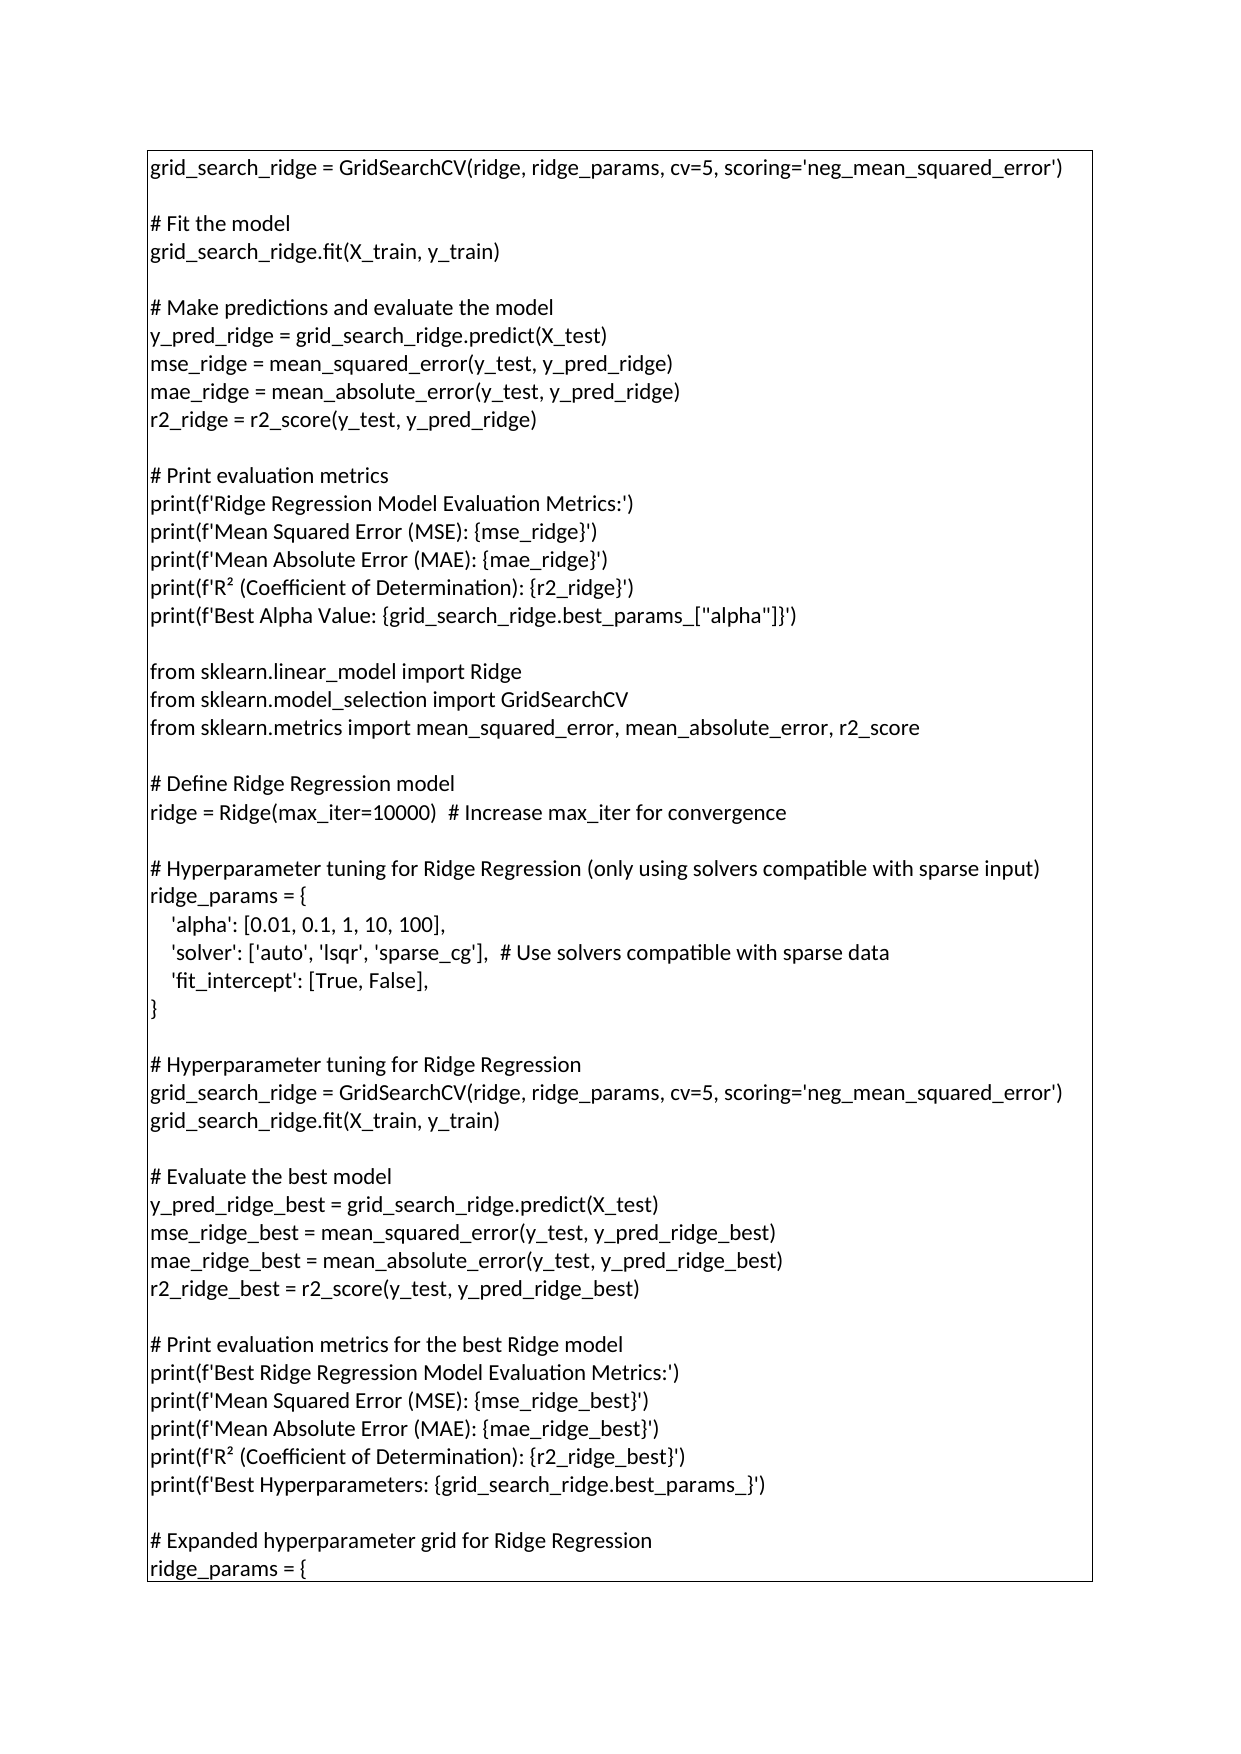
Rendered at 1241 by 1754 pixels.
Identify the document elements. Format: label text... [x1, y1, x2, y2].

text grid_search_ridge.fit(X_train, y_train) [150, 1106, 1090, 1134]
text ridge_params = { [150, 1554, 1090, 1581]
text 'fit_intercept': [True, False], [150, 966, 1090, 994]
text # Print evaluation metrics for the best Ridge model [150, 1330, 1090, 1358]
text mse_ridge_best = mean_squared_error(y_test, y_pred_ridge_best) [150, 1218, 1090, 1246]
text y_pred_ridge_best = grid_search_ridge.predict(X_test) [150, 1190, 1090, 1218]
text grid_search_ridge = GridSearchCV(ridge, ridge_params, cv=5, scoring='neg_mean_squared_error') [150, 1078, 1090, 1106]
text } [150, 994, 1090, 1022]
text print(f'Mean Squared Error (MSE): {mse_ridge_best}') [150, 1386, 1090, 1414]
text # Print evaluation metrics [150, 461, 1090, 489]
text from sklearn.linear_model import Ridge [150, 657, 1090, 686]
text print(f'R² (Coefficient of Determination): {r2_ridge_best}') [150, 1442, 1090, 1470]
text from sklearn.model_selection import GridSearchCV [150, 686, 1090, 713]
text # Hyperparameter tuning for Ridge Regression [150, 1050, 1090, 1078]
text # Fit the model [150, 209, 1090, 237]
text r2_ridge_best = r2_score(y_test, y_pred_ridge_best) [150, 1274, 1090, 1302]
text print(f'Mean Absolute Error (MAE): {mae_ridge}') [150, 545, 1090, 573]
text grid_search_ridge.fit(X_train, y_train) [150, 237, 1090, 265]
text print(f'Mean Absolute Error (MAE): {mae_ridge_best}') [150, 1414, 1090, 1442]
text print(f'Mean Squared Error (MSE): {mse_ridge}') [150, 517, 1090, 545]
text # Evaluate the best model [150, 1162, 1090, 1190]
text print(f'Ridge Regression Model Evaluation Metrics:') [150, 489, 1090, 517]
text print(f'Best Hyperparameters: {grid_search_ridge.best_params_}') [150, 1470, 1090, 1498]
text # Expanded hyperparameter grid for Ridge Regression [150, 1526, 1090, 1554]
text # Define Ridge Regression model [150, 769, 1090, 798]
text from sklearn.metrics import mean_squared_error, mean_absolute_error, r2_score [150, 713, 1090, 742]
text ridge_params = { [150, 882, 1090, 910]
text 'solver': ['auto', 'lsqr', 'sparse_cg'], # Use solvers compatible with sparse data [150, 938, 1090, 966]
text # Make predictions and evaluate the model [150, 293, 1090, 321]
text mse_ridge = mean_squared_error(y_test, y_pred_ridge) [150, 349, 1090, 377]
text r2_ridge = r2_score(y_test, y_pred_ridge) [150, 405, 1090, 433]
text 'alpha': [0.01, 0.1, 1, 10, 100], [150, 910, 1090, 938]
text y_pred_ridge = grid_search_ridge.predict(X_test) [150, 321, 1090, 349]
text ridge = Ridge(max_iter=10000) # Increase max_iter for convergence [150, 798, 1090, 826]
text print(f'R² (Coefficient of Determination): {r2_ridge}') [150, 573, 1090, 601]
text grid_search_ridge = GridSearchCV(ridge, ridge_params, cv=5, scoring='neg_mean_squared_error') [148, 151, 1092, 181]
text # Hyperparameter tuning for Ridge Regression (only using solvers compatible with sparse input) [150, 854, 1090, 882]
text print(f'Best Ridge Regression Model Evaluation Metrics:') [150, 1358, 1090, 1386]
text mae_ridge_best = mean_absolute_error(y_test, y_pred_ridge_best) [150, 1246, 1090, 1274]
text mae_ridge = mean_absolute_error(y_test, y_pred_ridge) [150, 377, 1090, 405]
text print(f'Best Alpha Value: {grid_search_ridge.best_params_["alpha"]}') [150, 601, 1090, 629]
